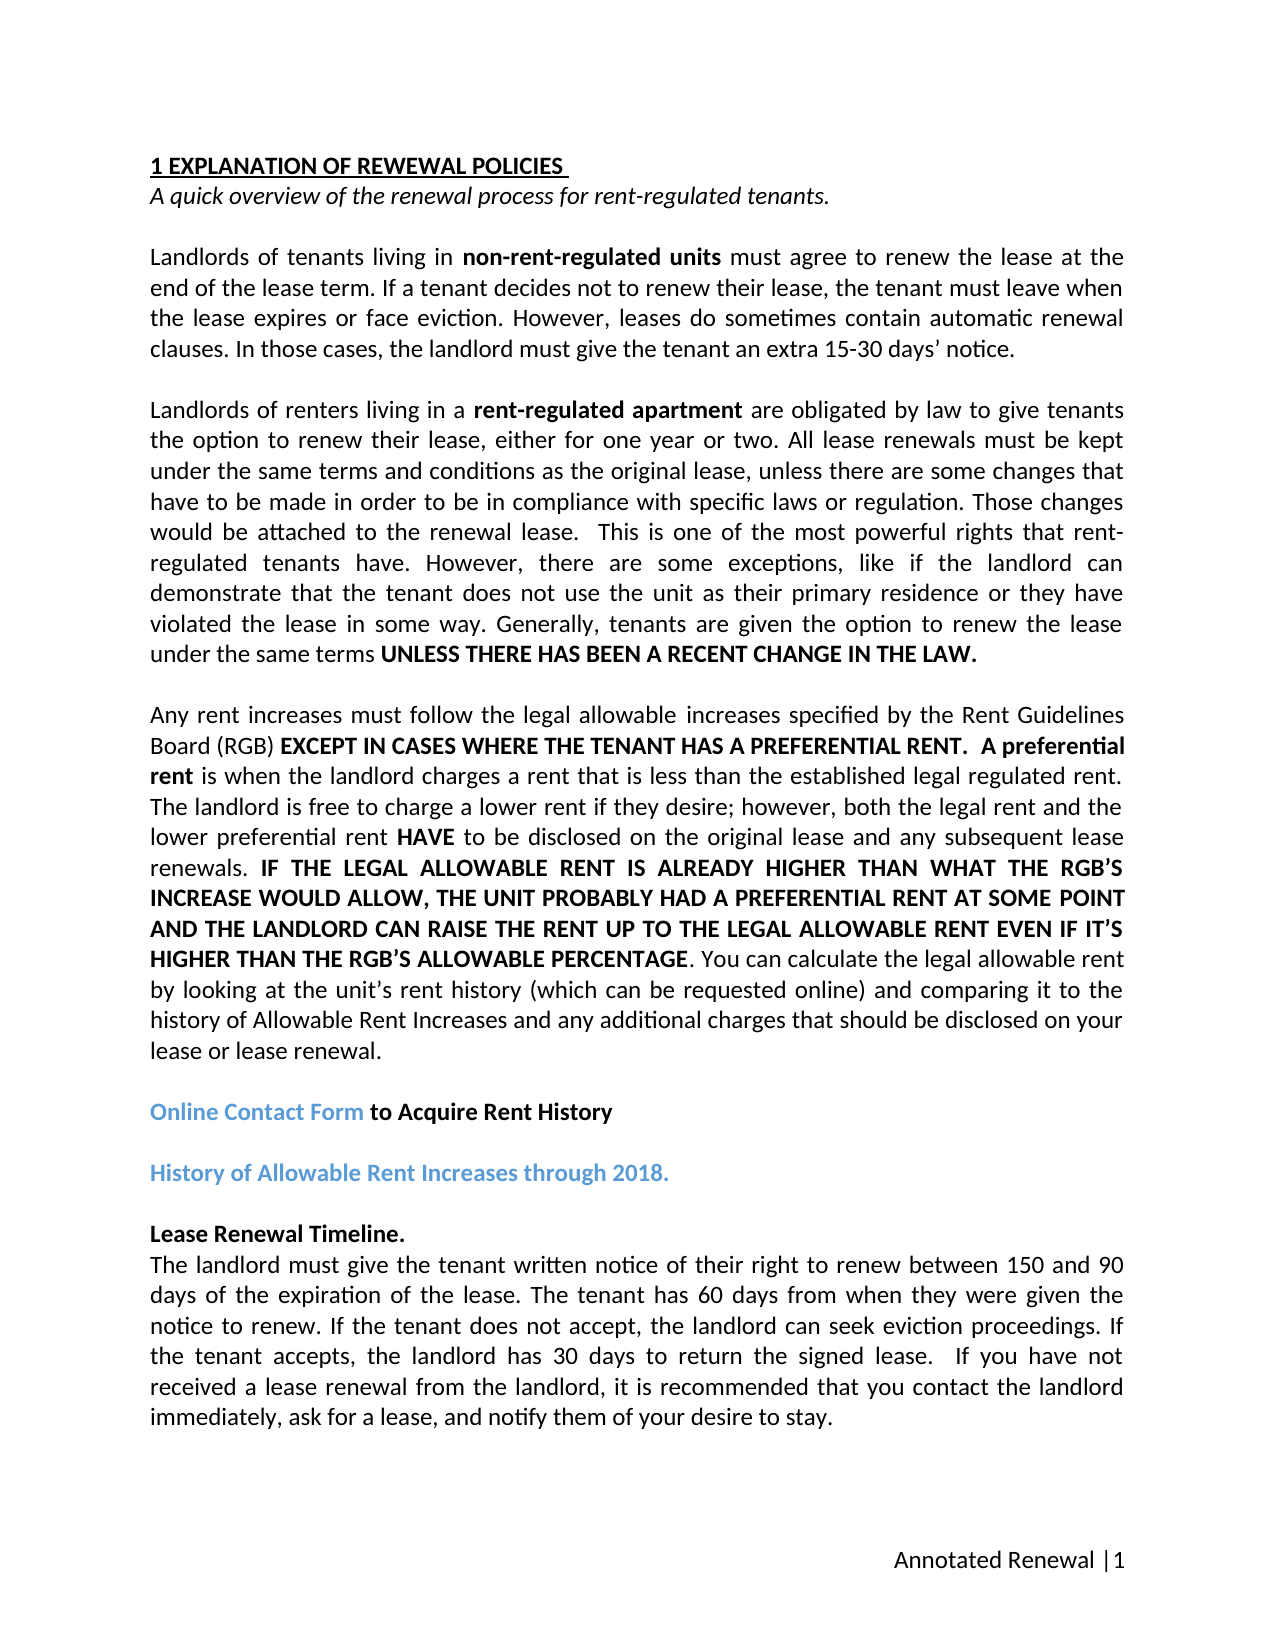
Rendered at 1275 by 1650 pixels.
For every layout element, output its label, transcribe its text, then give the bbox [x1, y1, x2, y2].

text Landlords of renters living in a rent-regulated apartment are obligated by law to give tenants the option to renew their lease, either for one year or two. All lease renewals must be kept under the same terms and conditions as the original lease, unless there are some changes that have to be made in order to be in compliance with specific laws or regulation. Those changes would be attached to the renewal lease. This is one of the most powerful rights that rent-regulated tenants have. However, there are some exceptions, like if the landlord can demonstrate that the tenant does not use the unit as their primary residence or they have violated the lease in some way. Generally, tenants are given the option to renew the lease under the same terms UNLESS THERE HAS BEEN A RECENT CHANGE IN THE LAW. [150, 394, 1125, 669]
text Any rent increases must follow the legal allowable increases specified by the Rent Guidelines Board (RGB) EXCEPT IN CASES WHERE THE TENANT HAS A PREFERENTIAL RENT. A preferential rent is when the landlord charges a rent that is less than the established legal regulated rent. The landlord is free to charge a lower rent if they desire; however, both the legal rent and the lower preferential rent HAVE to be disclosed on the original lease and any subsequent lease renewals. IF THE LEGAL ALLOWABLE RENT IS ALREADY HIGHER THAN WHAT THE RGB’S INCREASE WOULD ALLOW, THE UNIT PROBABLY HAD A PREFERENTIAL RENT AT SOME POINT AND THE LANDLORD CAN RAISE THE RENT UP TO THE LEGAL ALLOWABLE RENT EVEN IF IT’S HIGHER THAN THE RGB’S ALLOWABLE PERCENTAGE. You can calculate the legal allowable rent by looking at the unit’s rent history (which can be requested online) and comparing it to the history of Allowable Rent Increases and any additional charges that should be disclosed on your lease or lease renewal. [150, 699, 1125, 1066]
text History of Allowable Rent Increases through 2018. [150, 1157, 1125, 1188]
text The landlord must give the tenant written notice of their right to renew between 150 and 90 days of the expiration of the lease. The tenant has 60 days from when they were given the notice to renew. If the tenant does not accept, the landlord can seek eviction proceedings. If the tenant accepts, the landlord has 30 days to return the signed lease. If you have not received a lease renewal from the landlord, it is recommended that you contact the landlord immediately, ask for a lease, and notify them of your desire to stay. [150, 1249, 1125, 1432]
text Lease Renewal Timeline. [150, 1218, 1125, 1249]
text A quick overview of the renewal process for rent-regulated tenants. [150, 181, 1125, 211]
text 1 EXPLANATION OF REWEWAL POLICIES [150, 150, 1125, 181]
text Online Contact Form to Acquire Rent History [150, 1096, 1125, 1127]
text Landlords of tenants living in non-rent-regulated units must agree to renew the lease at the end of the lease term. If a tenant decides not to renew their lease, the tenant must leave when the lease expires or face eviction. However, leases do sometimes contain automatic renewal clauses. In those cases, the landlord must give the tenant an extra 15-30 days’ notice. [150, 242, 1125, 364]
